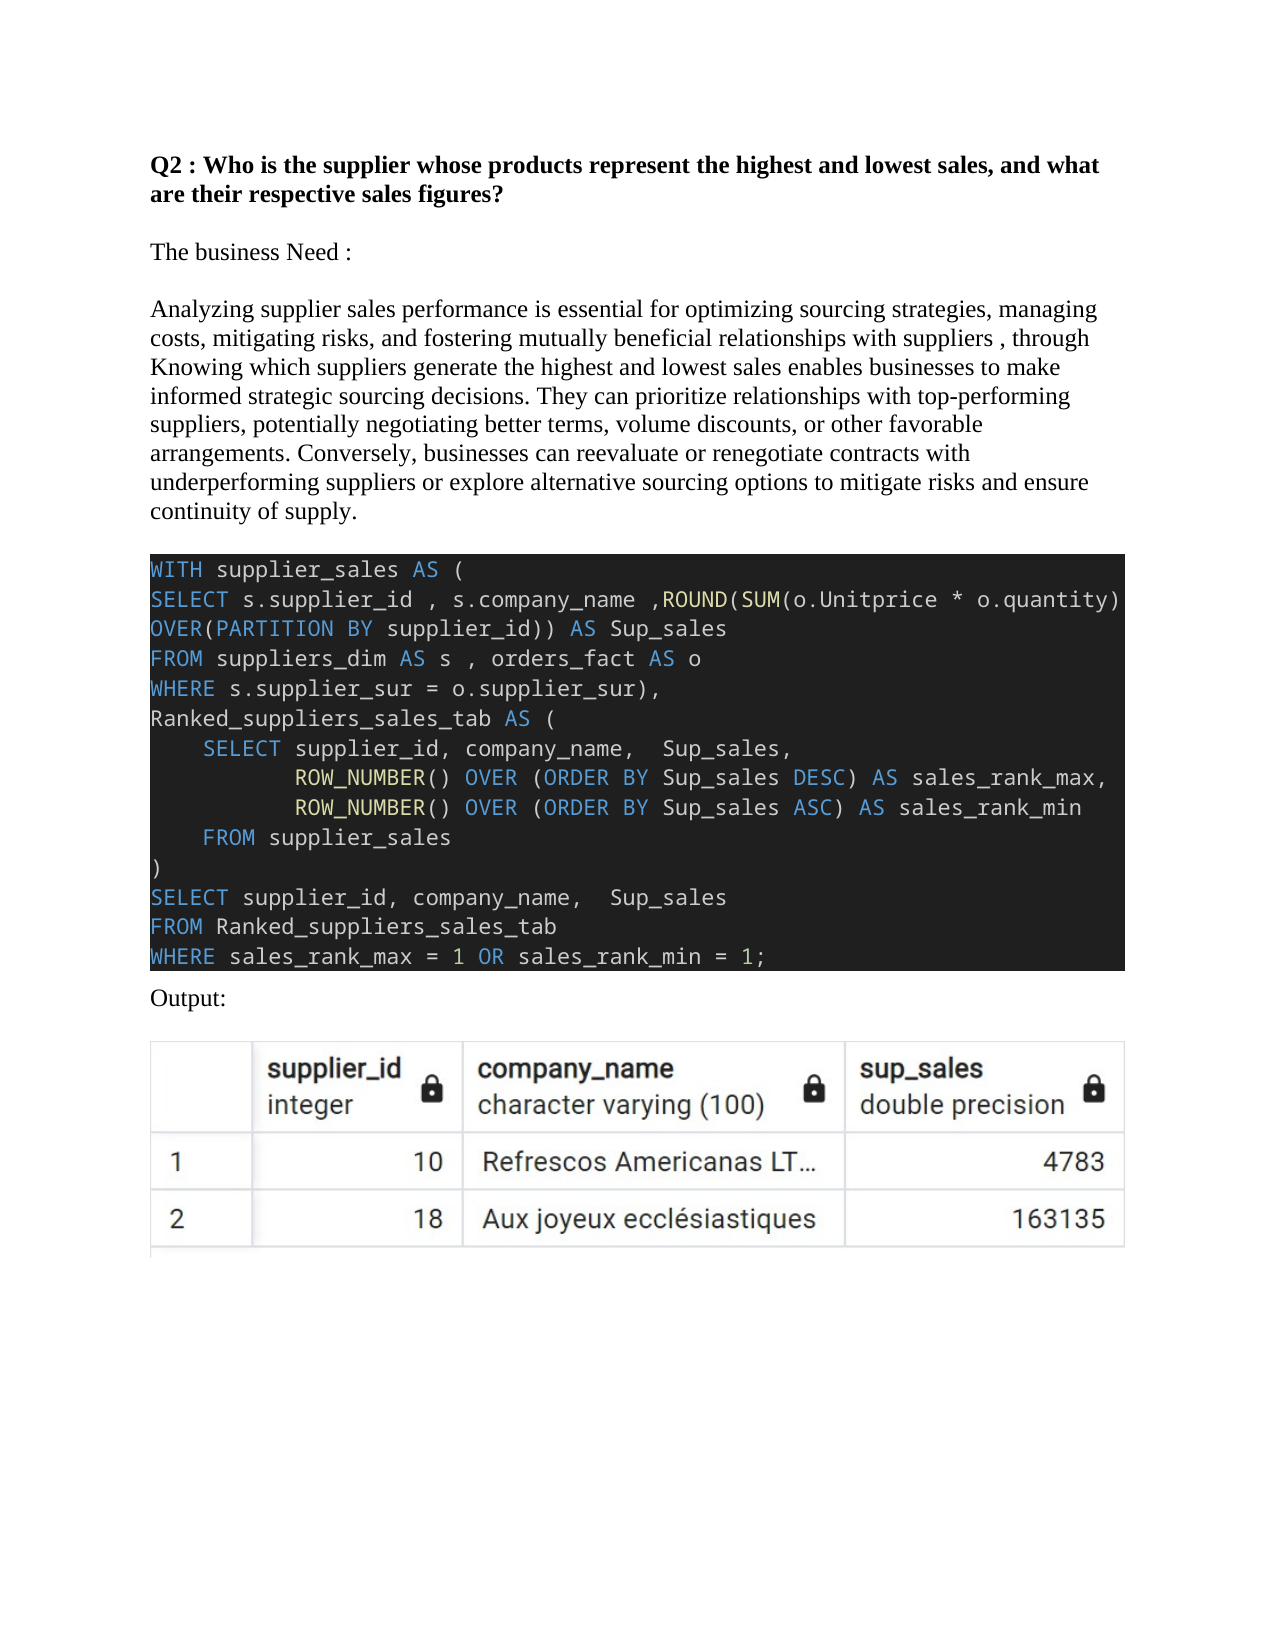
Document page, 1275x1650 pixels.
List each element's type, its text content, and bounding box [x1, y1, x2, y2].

text Ranked_suppliers_sales_tab AS ( [150, 703, 1125, 732]
text FROM Ranked_suppliers_sales_tab [150, 911, 1125, 941]
text WHERE s.supplier_sur = o.supplier_sur), [150, 673, 1125, 703]
text ROW_NUMBER() OVER (ORDER BY Sup_sales DESC) AS sales_rank_max, [150, 762, 1125, 792]
text FROM suppliers_dim AS s , orders_fact AS o [150, 643, 1125, 673]
text FROM supplier_sales [150, 822, 1125, 852]
text ) [150, 852, 1125, 881]
picture [150, 1041, 1125, 1258]
text SELECT s.supplier_id , s.company_name ,ROUND(SUM(o.Unitprice * o.quantity) OVER(PARTITION BY supplier_id)) AS Sup_sales [150, 583, 1125, 643]
text Output: [150, 983, 1125, 1012]
text The business Need : [150, 237, 1125, 265]
text WITH supplier_sales AS ( [150, 554, 1125, 583]
text SELECT supplier_id, company_name, Sup_sales [150, 881, 1125, 911]
text WHERE sales_rank_max = 1 OR sales_rank_min = 1; [150, 941, 1125, 971]
text ROW_NUMBER() OVER (ORDER BY Sup_sales ASC) AS sales_rank_min [150, 792, 1125, 822]
text Analyzing supplier sales performance is essential for optimizing sourcing strategies, managing costs, mitigating risks, and fostering mutually beneficial relationships with suppliers , through Knowing which suppliers generate the highest and lowest sales enables businesses to make informed strategic sourcing decisions. They can prioritize relationships with top-performing suppliers, potentially negotiating better terms, volume discounts, or other favorable arrangements. Conversely, businesses can reevaluate or renegotiate contracts with underperforming suppliers or explore alternative sourcing options to mitigate risks and ensure continuity of supply. [150, 294, 1125, 524]
text SELECT supplier_id, company_name, Sup_sales, [150, 732, 1125, 762]
text Q2 : Who is the supplier whose products represent the highest and lowest sales, and what are their respective sales figures? [150, 150, 1125, 207]
